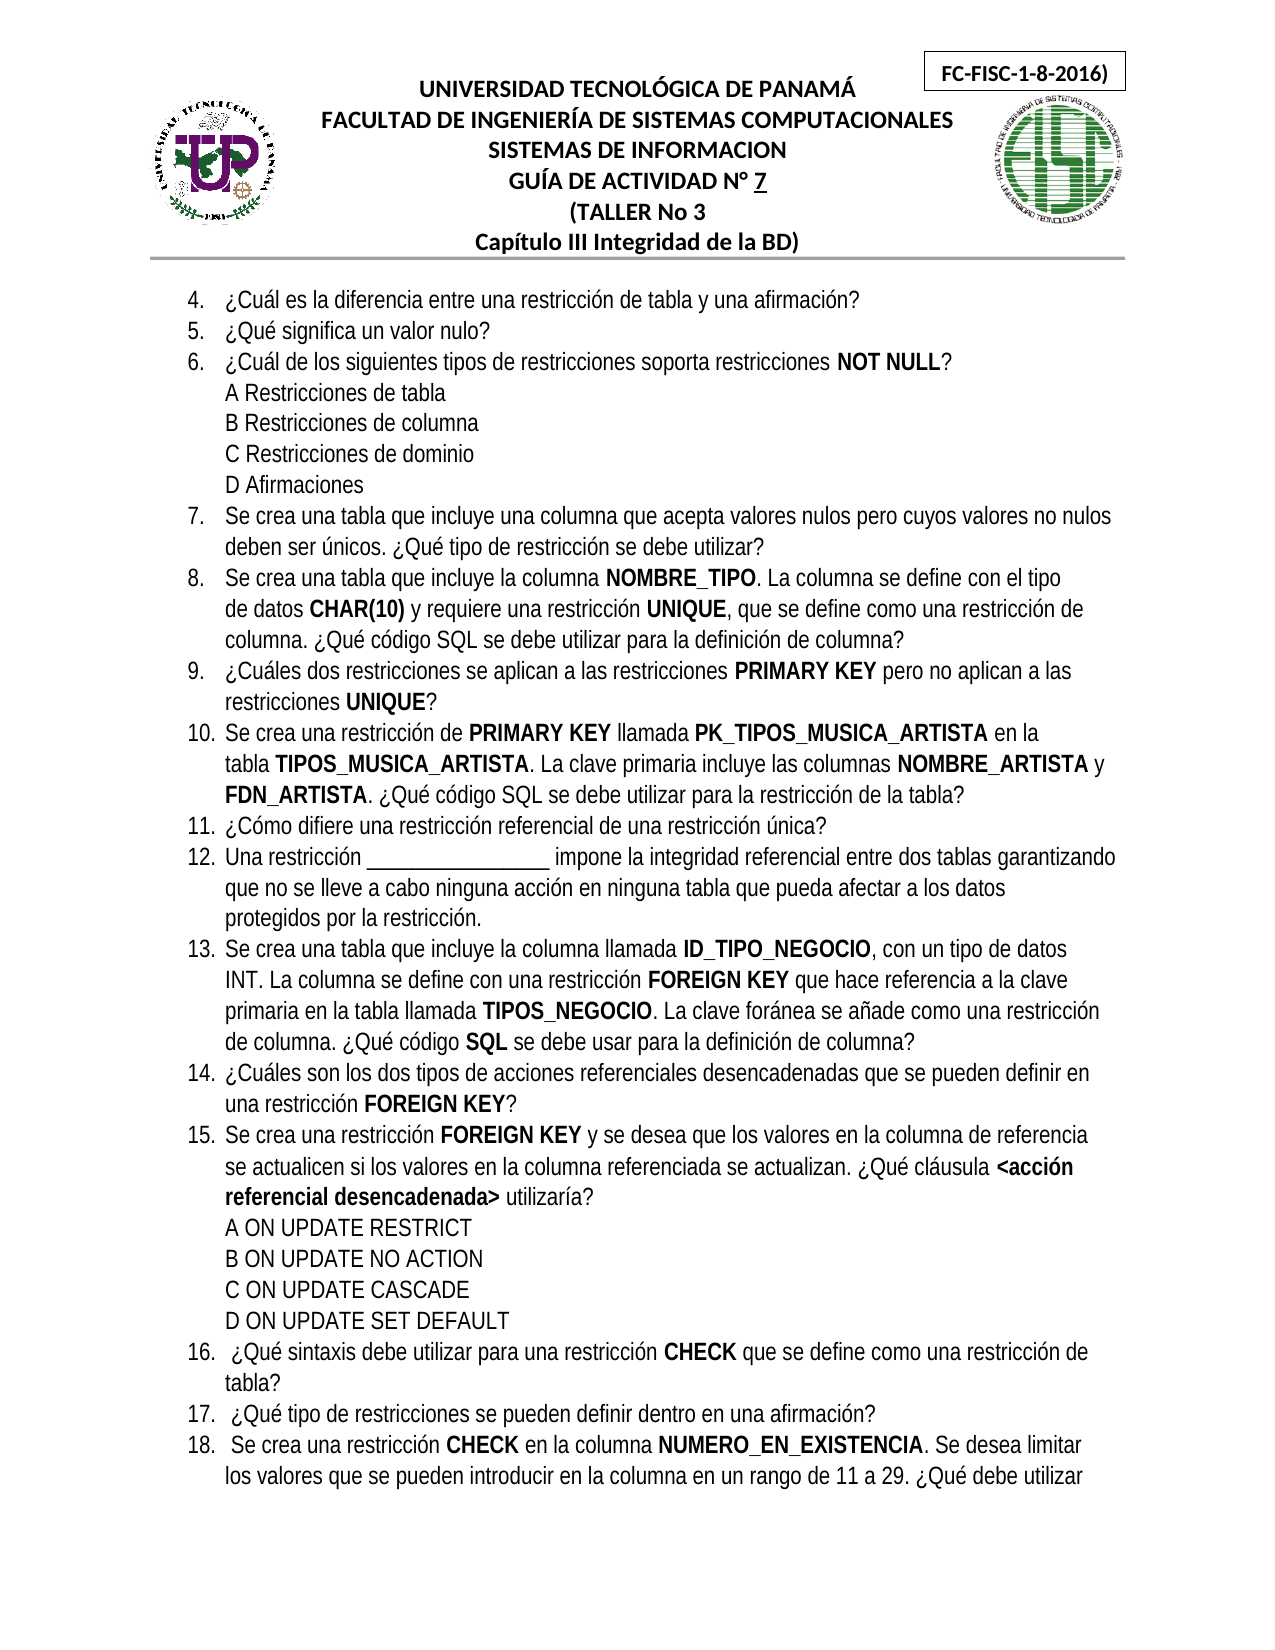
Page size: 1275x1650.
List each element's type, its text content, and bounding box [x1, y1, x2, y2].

list Se crea una restricción CHECK en la columna NUMERO_EN_EXISTENCIA. Se desea limitar [187, 1430, 1125, 1458]
list A Restricciones de tabla [225, 377, 1125, 406]
list ¿Cuáles dos restricciones se aplican a las restricciones PRIMARY KEY pero no aplican a las [187, 656, 1125, 684]
list columna. ¿Qué código SQL se debe utilizar para la definición de columna? [225, 625, 1125, 654]
list los valores que se pueden introducir en la columna en un rango de 11 a 29. ¿Qué debe utilizar [225, 1461, 1125, 1489]
list ¿Cuál es la diferencia entre una restricción de tabla y una afirmación? [187, 285, 1125, 313]
list C Restricciones de dominio [225, 439, 1125, 468]
list primaria en la tabla llamada TIPOS_NEGOCIO. La clave foránea se añade como una restricción de columna. ¿Qué código SQL se debe usar para la definición de columna? [225, 996, 1125, 1056]
list C ON UPDATE CASCADE [225, 1275, 1125, 1304]
list Se crea una restricción FOREIGN KEY y se desea que los valores en la columna de referencia [187, 1121, 1125, 1149]
list de datos CHAR(10) y requiere una restricción UNIQUE, que se define como una restricción de [225, 594, 1125, 623]
picture [990, 91, 1125, 226]
list ¿Qué sintaxis debe utilizar para una restricción CHECK que se define como una restricción de [187, 1337, 1125, 1366]
list B Restricciones de columna [225, 408, 1125, 437]
picture [150, 96, 279, 225]
list se actualicen si los valores en la columna referenciada se actualizan. ¿Qué cláusula <acción referencial desencadenada> utilizaría? [225, 1151, 1125, 1211]
list D Afirmaciones [225, 470, 1125, 499]
list Se crea una tabla que incluye la columna llamada ID_TIPO_NEGOCIO, con un tipo de datos [187, 934, 1125, 963]
list INT. La columna se define con una restricción FOREIGN KEY que hace referencia a la clave [225, 965, 1125, 994]
list tabla TIPOS_MUSICA_ARTISTA. La clave primaria incluye las columnas NOMBRE_ARTISTA y FDN_ARTISTA. ¿Qué código SQL se debe utilizar para la restricción de la tabla? [225, 749, 1125, 808]
list Una restricción ________________ impone la integridad referencial entre dos tablas garantizando que no se lleve a cabo ninguna acción en ninguna tabla que pueda afectar a los datos [187, 842, 1125, 901]
list ¿Cómo difiere una restricción referencial de una restricción única? [187, 811, 1125, 839]
list protegidos por la restricción. [225, 903, 1125, 932]
list B ON UPDATE NO ACTION [225, 1244, 1125, 1273]
list ¿Cuál de los siguientes tipos de restricciones soporta restricciones NOT NULL? [187, 347, 1125, 375]
list ¿Cuáles son los dos tipos de acciones referenciales desencadenadas que se pueden definir en una restricción FOREIGN KEY? [187, 1058, 1125, 1118]
list Se crea una restricción de PRIMARY KEY llamada PK_TIPOS_MUSICA_ARTISTA en la [187, 718, 1125, 746]
list tabla? [225, 1368, 1125, 1397]
list ¿Qué significa un valor nulo? [187, 316, 1125, 344]
list restricciones UNIQUE? [225, 687, 1125, 716]
list Se crea una tabla que incluye la columna NOMBRE_TIPO. La columna se define con el tipo [187, 563, 1125, 592]
list A ON UPDATE RESTRICT [225, 1213, 1125, 1242]
list D ON UPDATE SET DEFAULT [225, 1306, 1125, 1335]
list ¿Qué tipo de restricciones se pueden definir dentro en una afirmación? [187, 1399, 1125, 1428]
list Se crea una tabla que incluye una columna que acepta valores nulos pero cuyos valores no nulos deben ser únicos. ¿Qué tipo de restricción se debe utilizar? [187, 501, 1125, 561]
